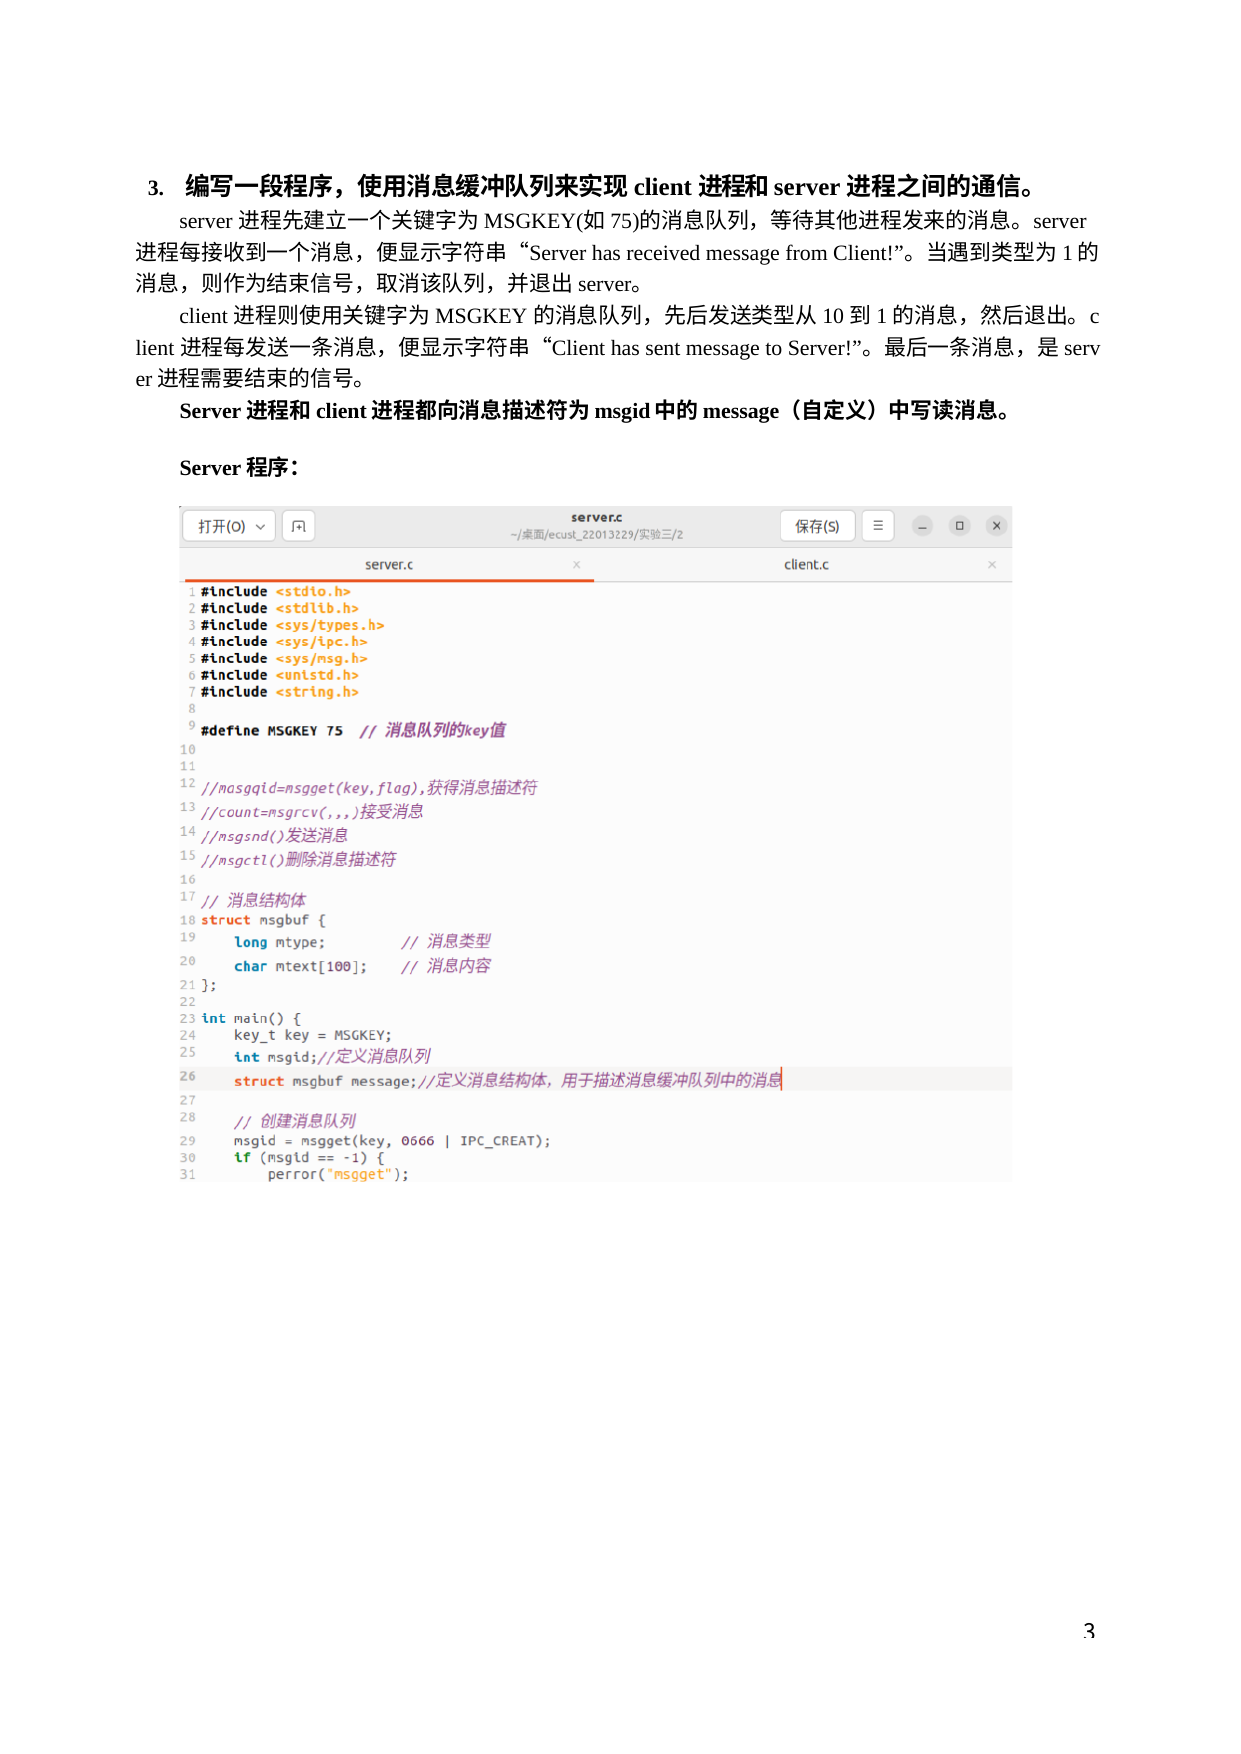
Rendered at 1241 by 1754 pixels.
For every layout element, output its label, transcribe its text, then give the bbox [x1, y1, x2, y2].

text Server进程和client进程都向消息描述符为msgid中的message（自定义）中写读消息。 [135, 393, 1105, 424]
picture [179, 506, 1013, 1182]
text Server程序： [135, 450, 1105, 481]
list 编写一段程序，使用消息缓冲队列来实现 client 进程和 server 进程之间的通信。 [148, 167, 1105, 203]
text client 进程则使用关键字为 MSGKEY 的消息队列，先后发送类型从 10 到 1 的消息，然后退出。client 进程每发送一条消息，便显示字符串“Client has sent message to Server!”。最后一条消息，是 server进程需要结束的信号。 [135, 298, 1105, 393]
text server 进程先建立一个关键字为 MSGKEY(如 75)的消息队列，等待其他进程发来的消息。server进程每接收到一个消息，便显示字符串“Server has received message from Client!”。当遇到类型为 1的消息，则作为结束信号，取消该队列，并退出 server。 [135, 203, 1105, 298]
